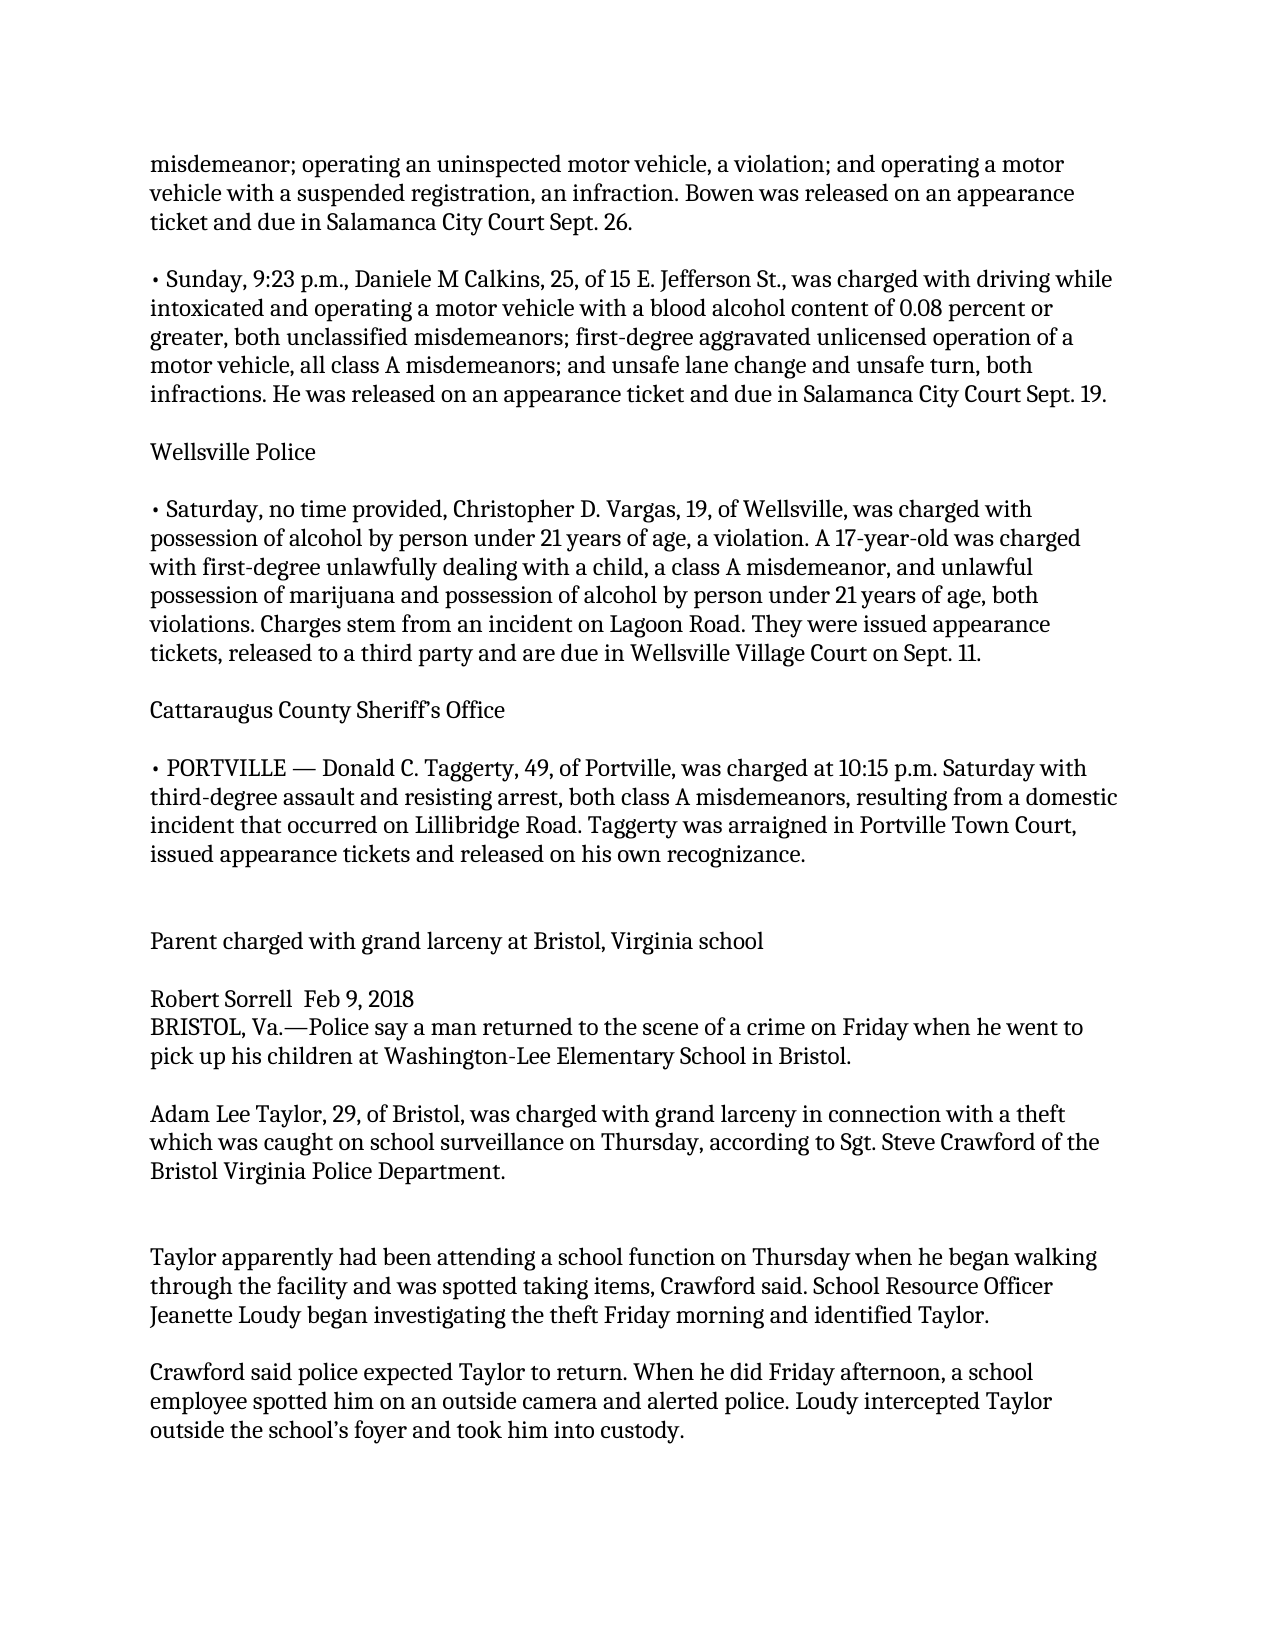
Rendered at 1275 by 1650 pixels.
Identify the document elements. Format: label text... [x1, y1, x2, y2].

text Crawford said police expected Taylor to return. When he did Friday afternoon, a school employee spotted him on an outside camera and alerted police. Loudy intercepted Taylor outside the school’s foyer and took him into custody. [150, 1358, 1125, 1444]
text • PORTVILLE — Donald C. Taggerty, 49, of Portville, was charged at 10:15 p.m. Saturday with third-degree assault and resisting arrest, both class A misdemeanors, resulting from a domestic incident that occurred on Lillibridge Road. Taggerty was arraigned in Portville Town Court, issued appearance tickets and released on his own recognizance. [150, 754, 1125, 869]
text • Saturday, no time provided, Christopher D. Vargas, 19, of Wellsville, was charged with possession of alcohol by person under 21 years of age, a violation. A 17-year-old was charged with first-degree unlawfully dealing with a child, a class A misdemeanor, and unlawful possession of marijuana and possession of alcohol by person under 21 years of age, both violations. Charges stem from an incident on Lagoon Road. They were issued appearance tickets, released to a third party and are due in Wellsville Village Court on Sept. 11. [150, 495, 1125, 667]
text Taylor apparently had been attending a school function on Thursday when he began walking through the facility and was spotted taking items, Crawford said. School Resource Officer Jeanette Loudy began investigating the theft Friday morning and identified Taylor. [150, 1243, 1125, 1329]
text BRISTOL, Va.—Police say a man returned to the scene of a crime on Friday when he went to pick up his children at Washington-Lee Elementary School in Bristol. [150, 1013, 1125, 1071]
text Wellsville Police [150, 437, 1125, 466]
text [150, 150, 1125, 236]
subtitle Parent charged with grand larceny at Bristol, Virginia school [150, 927, 1125, 955]
text Adam Lee Taylor, 29, of Bristol, was charged with grand larceny in connection with a theft which was caught on school surveillance on Thursday, according to Sgt. Steve Crawford of the Bristol Virginia Police Department. [150, 1099, 1125, 1186]
text Cattaraugus County Sheriff’s Office [150, 696, 1125, 725]
text • Sunday, 9:23 p.m., Daniele M Calkins, 25, of 15 E. Jefferson St., was charged with driving while intoxicated and operating a motor vehicle with a blood alcohol content of 0.08 percent or greater, both unclassified misdemeanors; first-degree aggravated unlicensed operation of a motor vehicle, all class A misdemeanors; and unsafe lane change and unsafe turn, both infractions. He was released on an appearance ticket and due in Salamanca City Court Sept. 19. [150, 265, 1125, 409]
text Robert Sorrell Feb 9, 2018 [150, 984, 1125, 1013]
